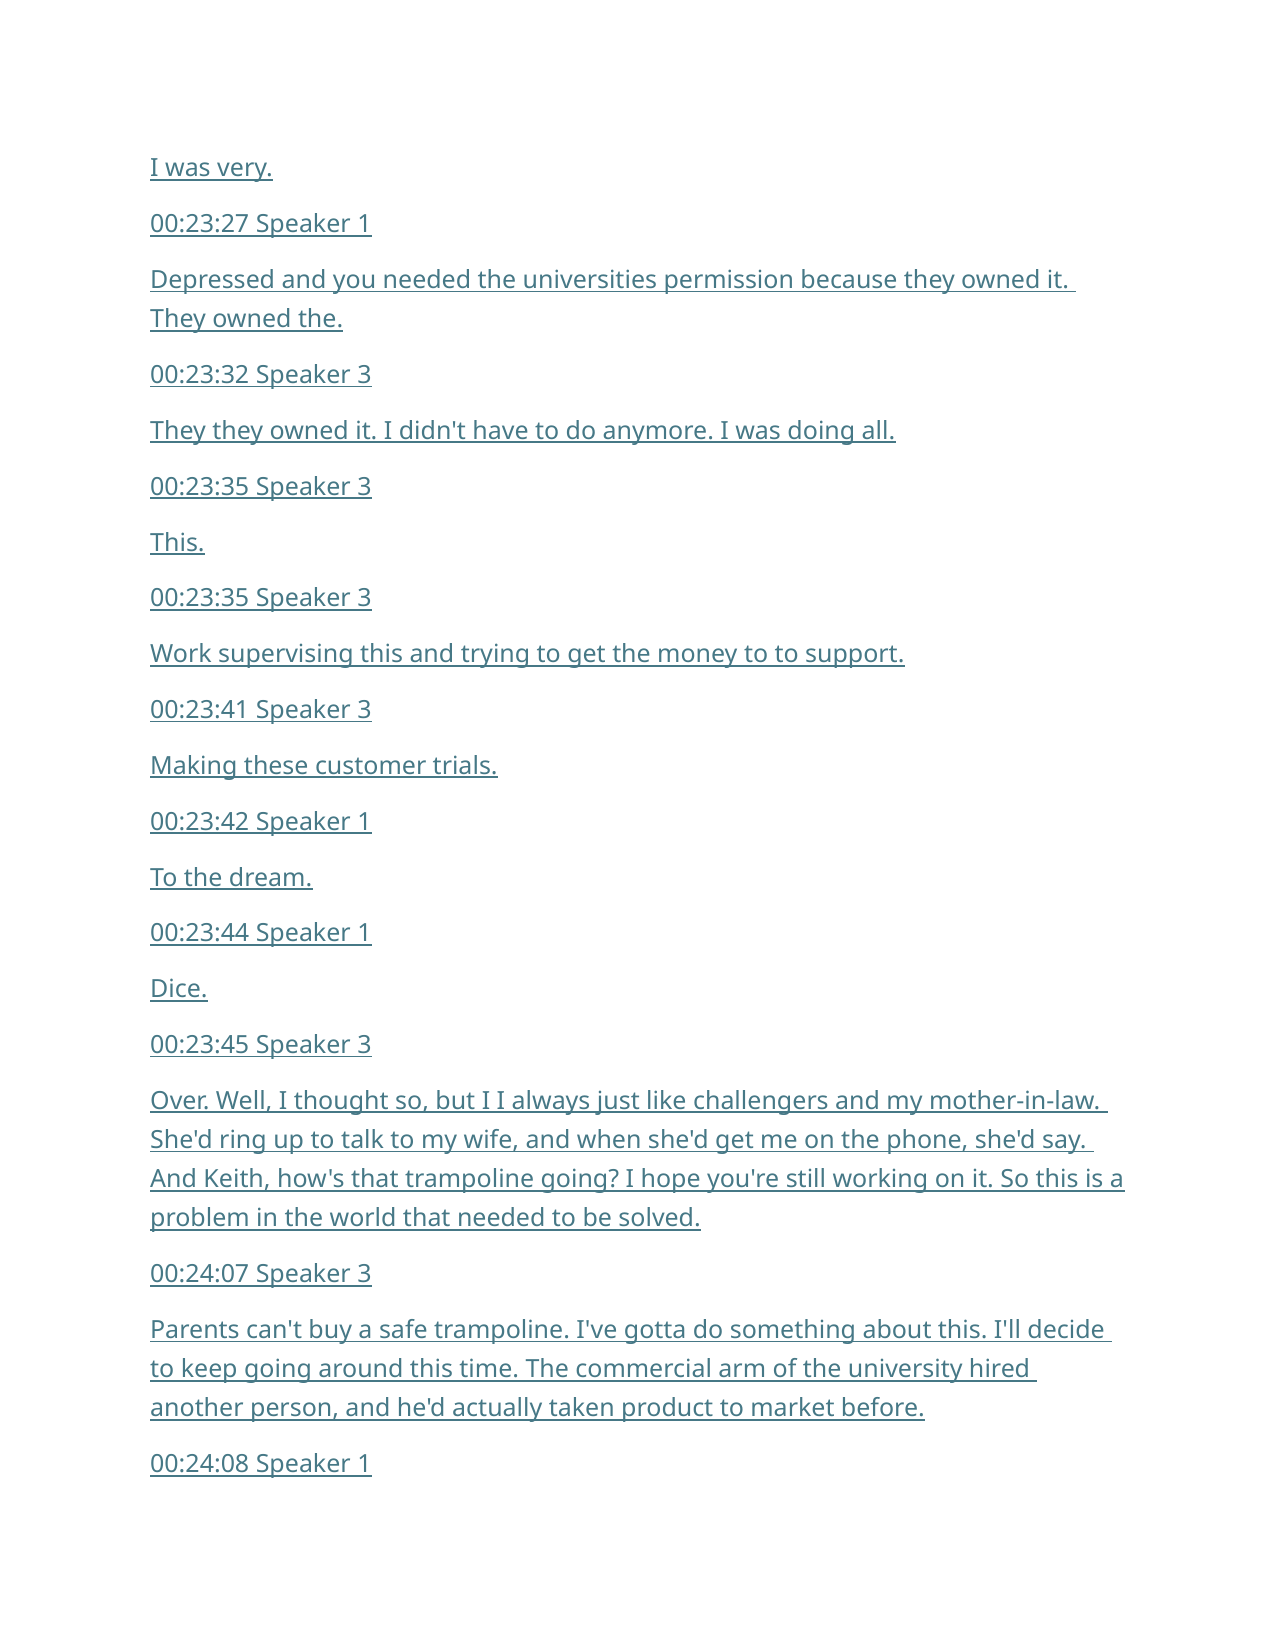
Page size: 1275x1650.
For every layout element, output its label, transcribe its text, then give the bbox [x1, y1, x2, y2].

text Over. Well, I thought so, but I I always just like challengers and my mother-in-law. She'd ring up to talk to my wife, and when she'd get me on the phone, she'd say. And Keith, how's that trampoline going? I hope you're still working on it. So this is a problem in the world that needed to be solved. [150, 1082, 1125, 1190]
text 00:24:07 Speaker 3 [150, 1256, 1125, 1290]
text 00:23:41 Speaker 3 [150, 692, 1125, 726]
text Over. Well, I thought so, but I I always just like challengers and my mother-in-law. She'd ring up to talk to my wife, and when she'd get me on the phone, she'd say. And Keith, how's that trampoline going? I hope you're still working on it. So this is a problem in the world that needed to be solved. [150, 1192, 1125, 1234]
text To the dream. [150, 859, 1125, 893]
text 00:23:35 Speaker 3 [150, 468, 1125, 502]
text They they owned it. I didn't have to do anymore. I was doing all. [150, 412, 1125, 447]
text Parents can't buy a safe trampoline. I've gotta do something about this. I'll decide to keep going around this time. The commercial arm of the university hired another person, and he'd actually taken product to market before. [150, 1312, 1125, 1424]
text Depressed and you needed the universities permission because they owned it. They owned the. [150, 262, 1125, 335]
text Work supervising this and trying to get the money to to support. [150, 636, 1125, 670]
text 00:23:45 Speaker 3 [150, 1027, 1125, 1061]
text I was very. [150, 150, 1125, 184]
text Making these customer trials. [150, 747, 1125, 782]
text 00:23:35 Speaker 3 [150, 580, 1125, 614]
text This. [150, 524, 1125, 558]
text 00:23:44 Speaker 1 [150, 915, 1125, 949]
text 00:24:08 Speaker 1 [150, 1446, 1125, 1480]
text 00:23:27 Speaker 1 [150, 206, 1125, 240]
text 00:23:42 Speaker 1 [150, 803, 1125, 837]
text 00:23:32 Speaker 3 [150, 357, 1125, 391]
text Dice. [150, 971, 1125, 1005]
